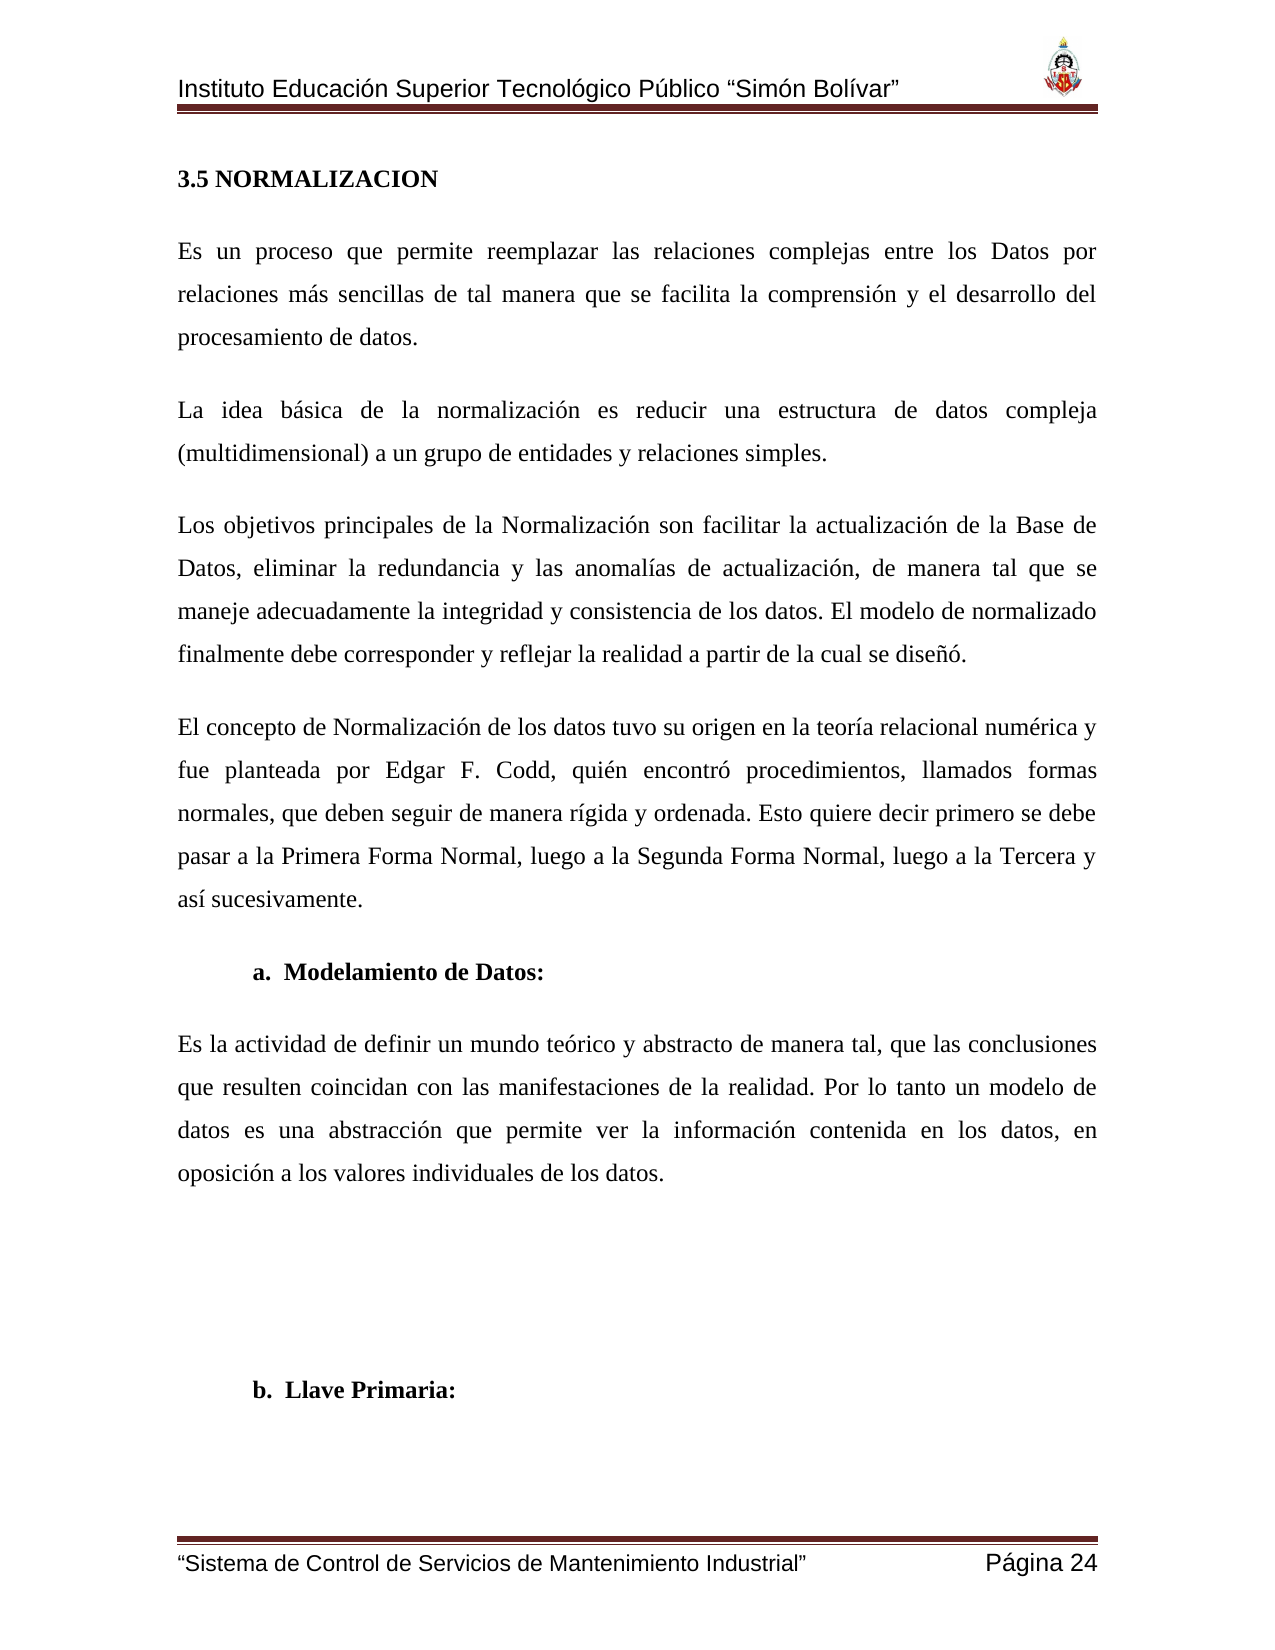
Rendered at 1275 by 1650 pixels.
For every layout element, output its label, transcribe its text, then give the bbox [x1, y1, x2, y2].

picture [1043, 36, 1083, 98]
text Los objetivos principales de la Normalización son facilitar la actualización de la Base de Datos, eliminar la redundancia y las anomalías de actualización, de manera tal que se maneje adecuadamente la integridad y consistencia de los datos. El modelo de normalizado finalmente debe corresponder y reflejar la realidad a partir de la cual se diseñó. [177, 510, 1098, 668]
text Es un proceso que permite reemplazar las relaciones complejas entre los Datos por relaciones más sencillas de tal manera que se facilita la comprensión y el desarrollo del procesamiento de datos. [177, 236, 1098, 351]
text a. Modelamiento de Datos: [177, 957, 1098, 985]
text El concepto de Normalización de los datos tuvo su origen en la teoría relacional numérica y fue planteada por Edgar F. Codd, quién encontró procedimientos, llamados formas normales, que deben seguir de manera rígida y ordenada. Esto quiere decir primero se debe pasar a la Primera Forma Normal, luego a la Segunda Forma Normal, luego a la Tercera y así sucesivamente. [177, 712, 1098, 913]
text La idea básica de la normalización es reducir una estructura de datos compleja (multidimensional) a un grupo de entidades y relaciones simples. [177, 395, 1098, 467]
text Es la actividad de definir un mundo teórico y abstracto de manera tal, que las conclusiones que resulten coincidan con las manifestaciones de la realidad. Por lo tanto un modelo de datos es una abstracción que permite ver la información contenida en los datos, en oposición a los valores individuales de los datos. [177, 1029, 1098, 1187]
text b. Llave Primaria: [252, 1375, 1098, 1404]
list NORMALIZACION [177, 164, 1098, 193]
